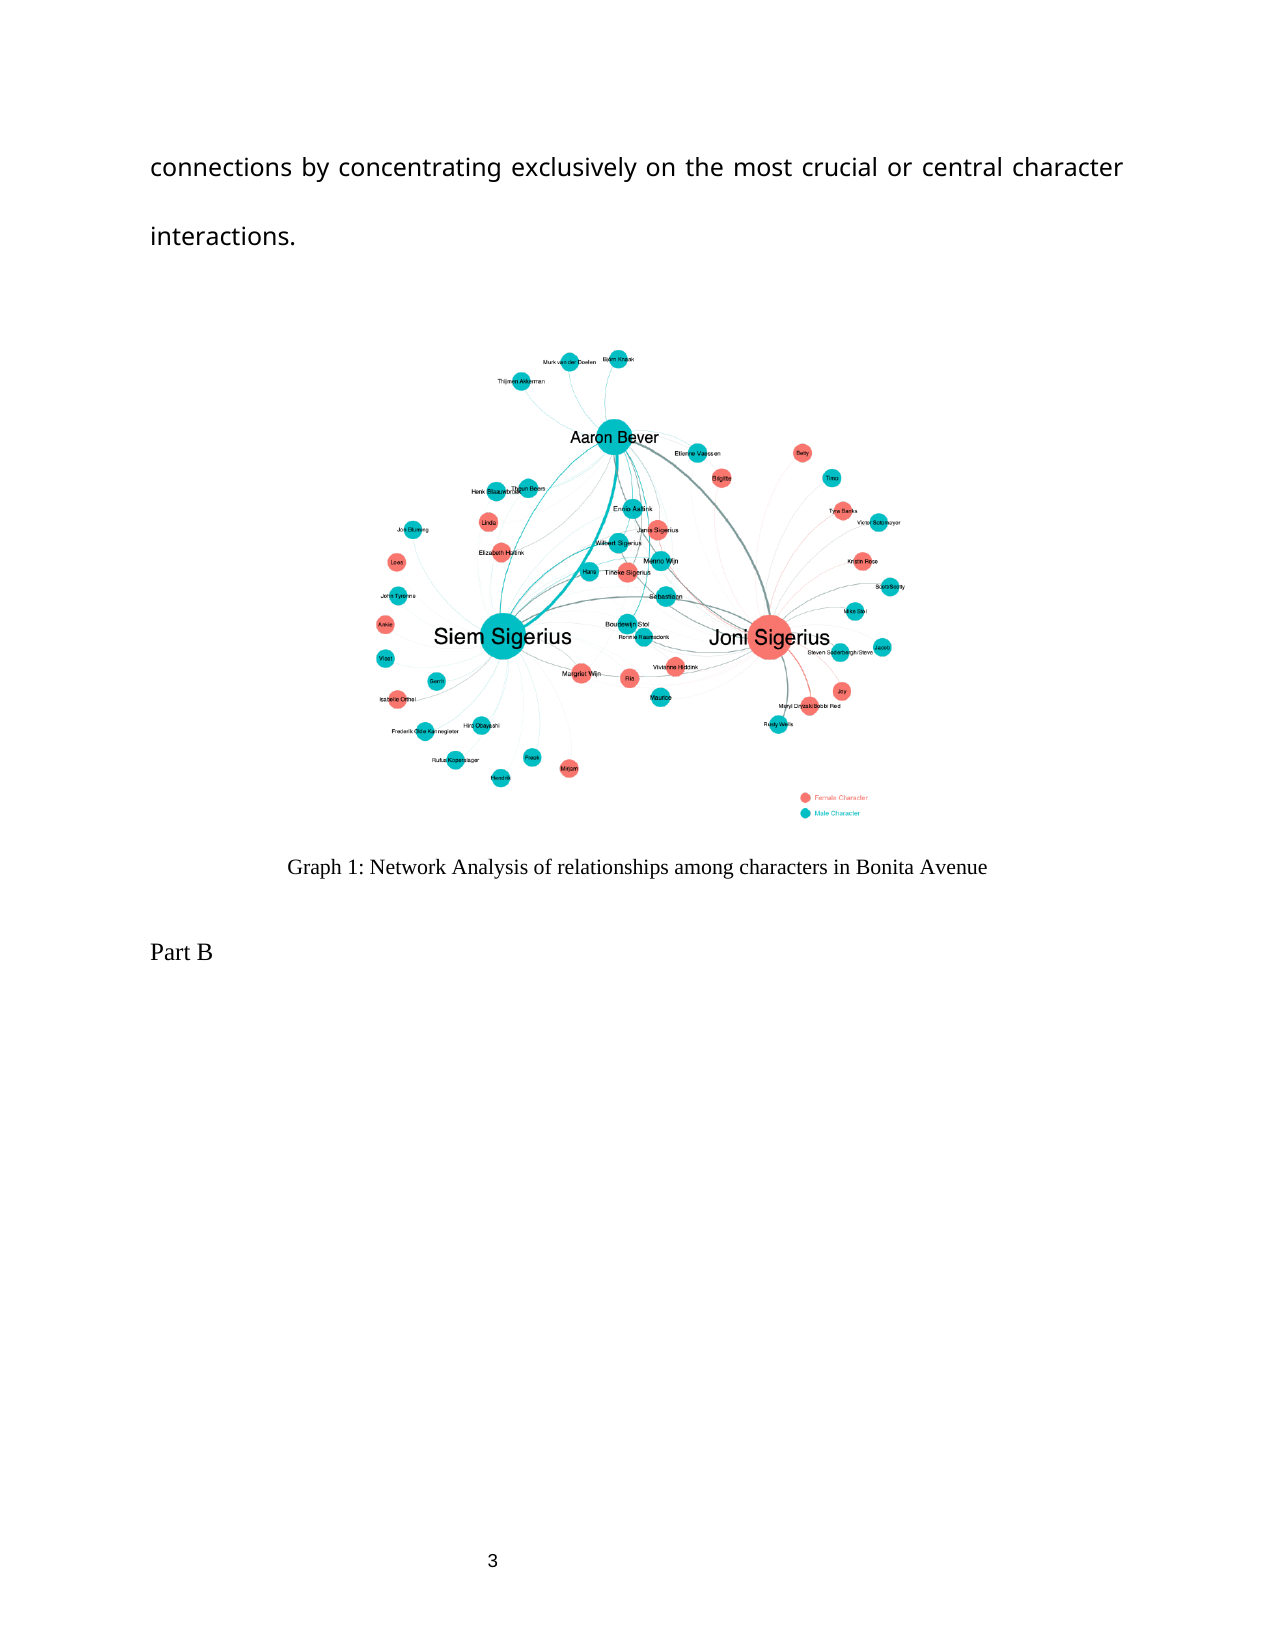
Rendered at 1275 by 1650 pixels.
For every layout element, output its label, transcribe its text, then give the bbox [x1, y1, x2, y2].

text Part B [150, 937, 1125, 965]
text Graph 1: Network Analysis of relationships among characters in Bonita Avenue [150, 854, 1125, 879]
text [150, 150, 1125, 252]
picture [355, 286, 920, 851]
